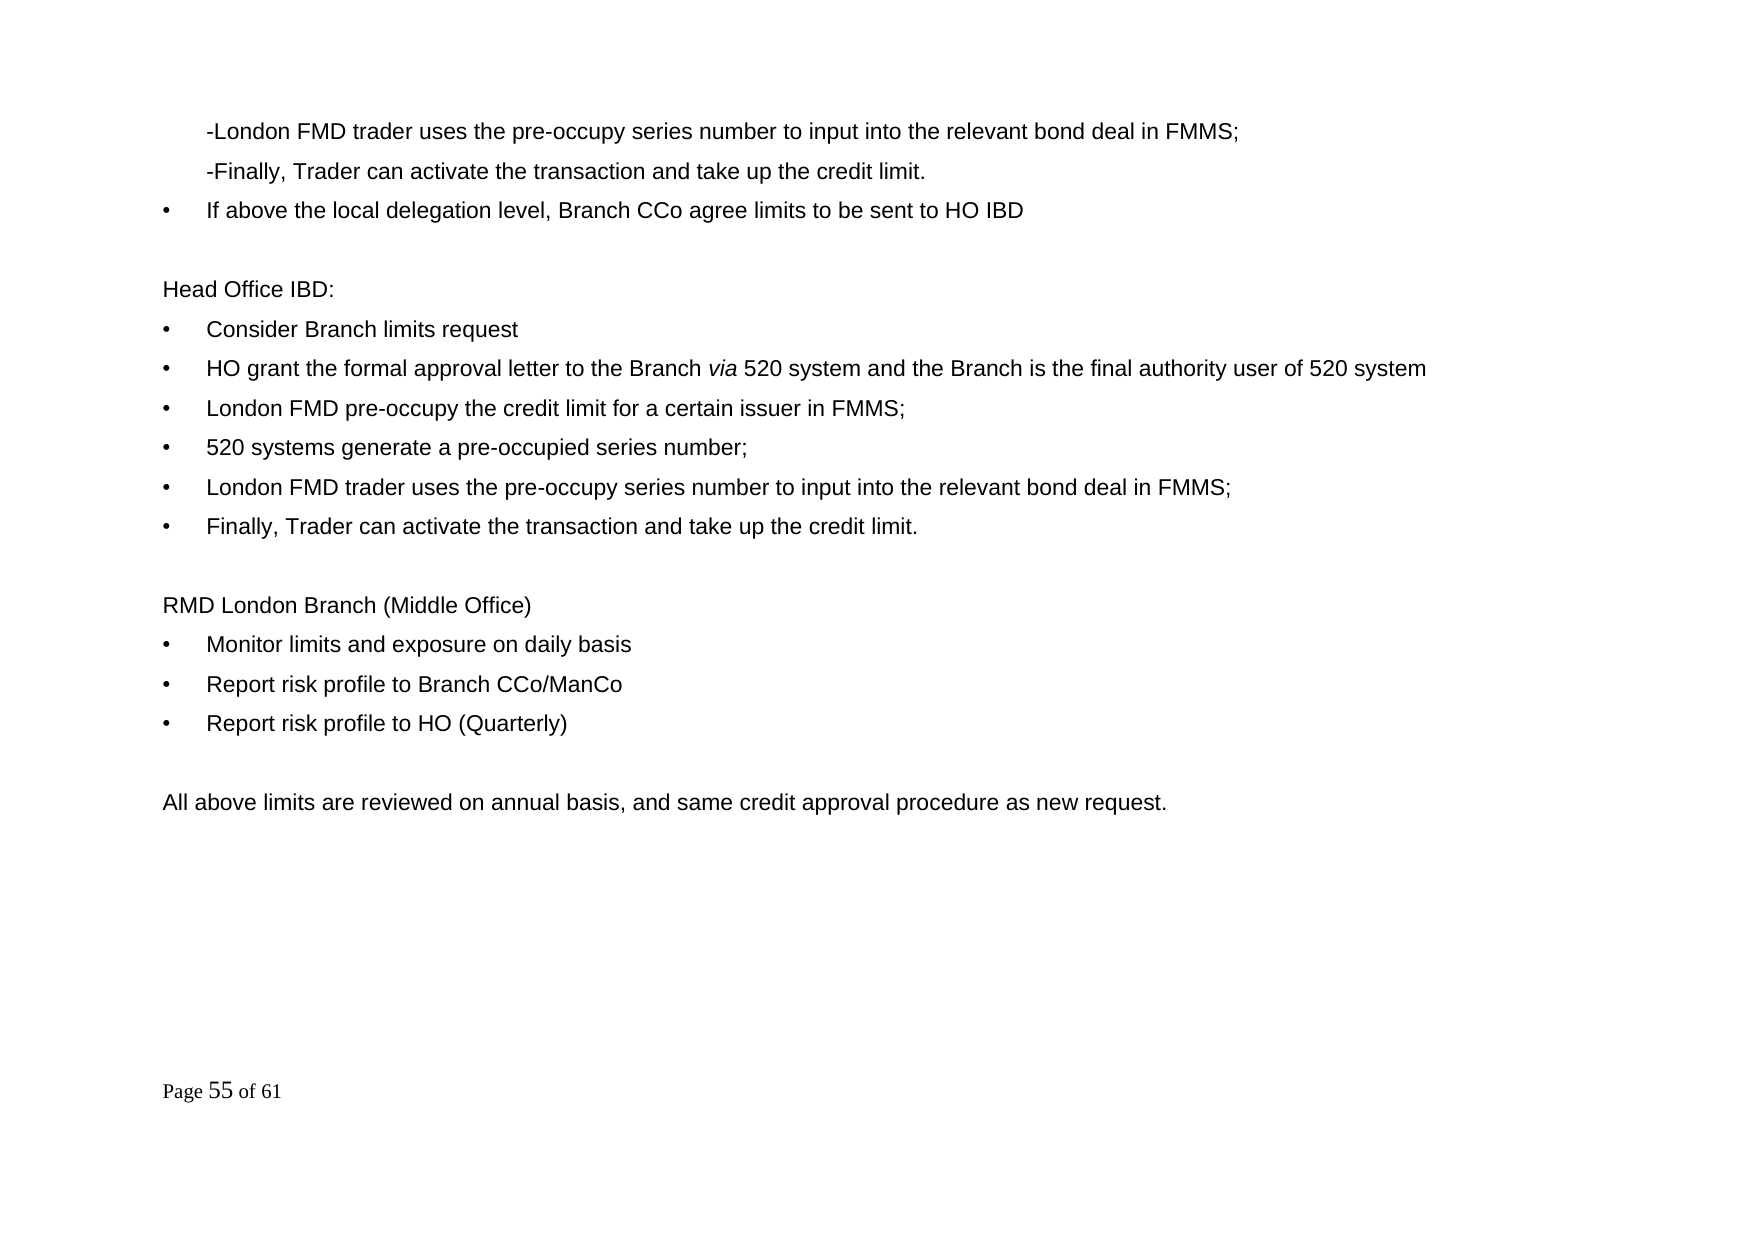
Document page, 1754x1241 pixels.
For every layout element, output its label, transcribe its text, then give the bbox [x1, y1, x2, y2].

list London FMD trader uses the pre-occupy series number to input into the relevant bond deal in FMMS; [162, 473, 1654, 500]
list Finally, Trader can activate the transaction and take up the credit limit. [162, 513, 1654, 539]
text All above limits are reviewed on annual basis, and same credit approval procedure as new request. [162, 789, 1654, 816]
list HO grant the formal approval letter to the Branch via 520 system and the Branch is the final authority user of 520 system [162, 355, 1654, 381]
list 520 systems generate a pre-occupied series number; [162, 434, 1654, 460]
list Monitor limits and exposure on daily basis [162, 631, 1654, 658]
list Report risk profile to HO (Quarterly) [162, 710, 1654, 737]
list If above the local delegation level, Branch CCo agree limits to be sent to HO IBD [162, 197, 1654, 223]
list Report risk profile to Branch CCo/ManCo [162, 671, 1654, 697]
list -London FMD trader uses the pre-occupy series number to input into the relevant bond deal in FMMS; [206, 118, 1654, 144]
text RMD London Branch (Middle Office) [162, 592, 1654, 618]
text Head Office IBD: [162, 276, 1654, 302]
list London FMD pre-occupy the credit limit for a certain issuer in FMMS; [162, 394, 1654, 421]
list Consider Branch limits request [162, 316, 1654, 342]
list -Finally, Trader can activate the transaction and take up the credit limit. [206, 158, 1654, 184]
